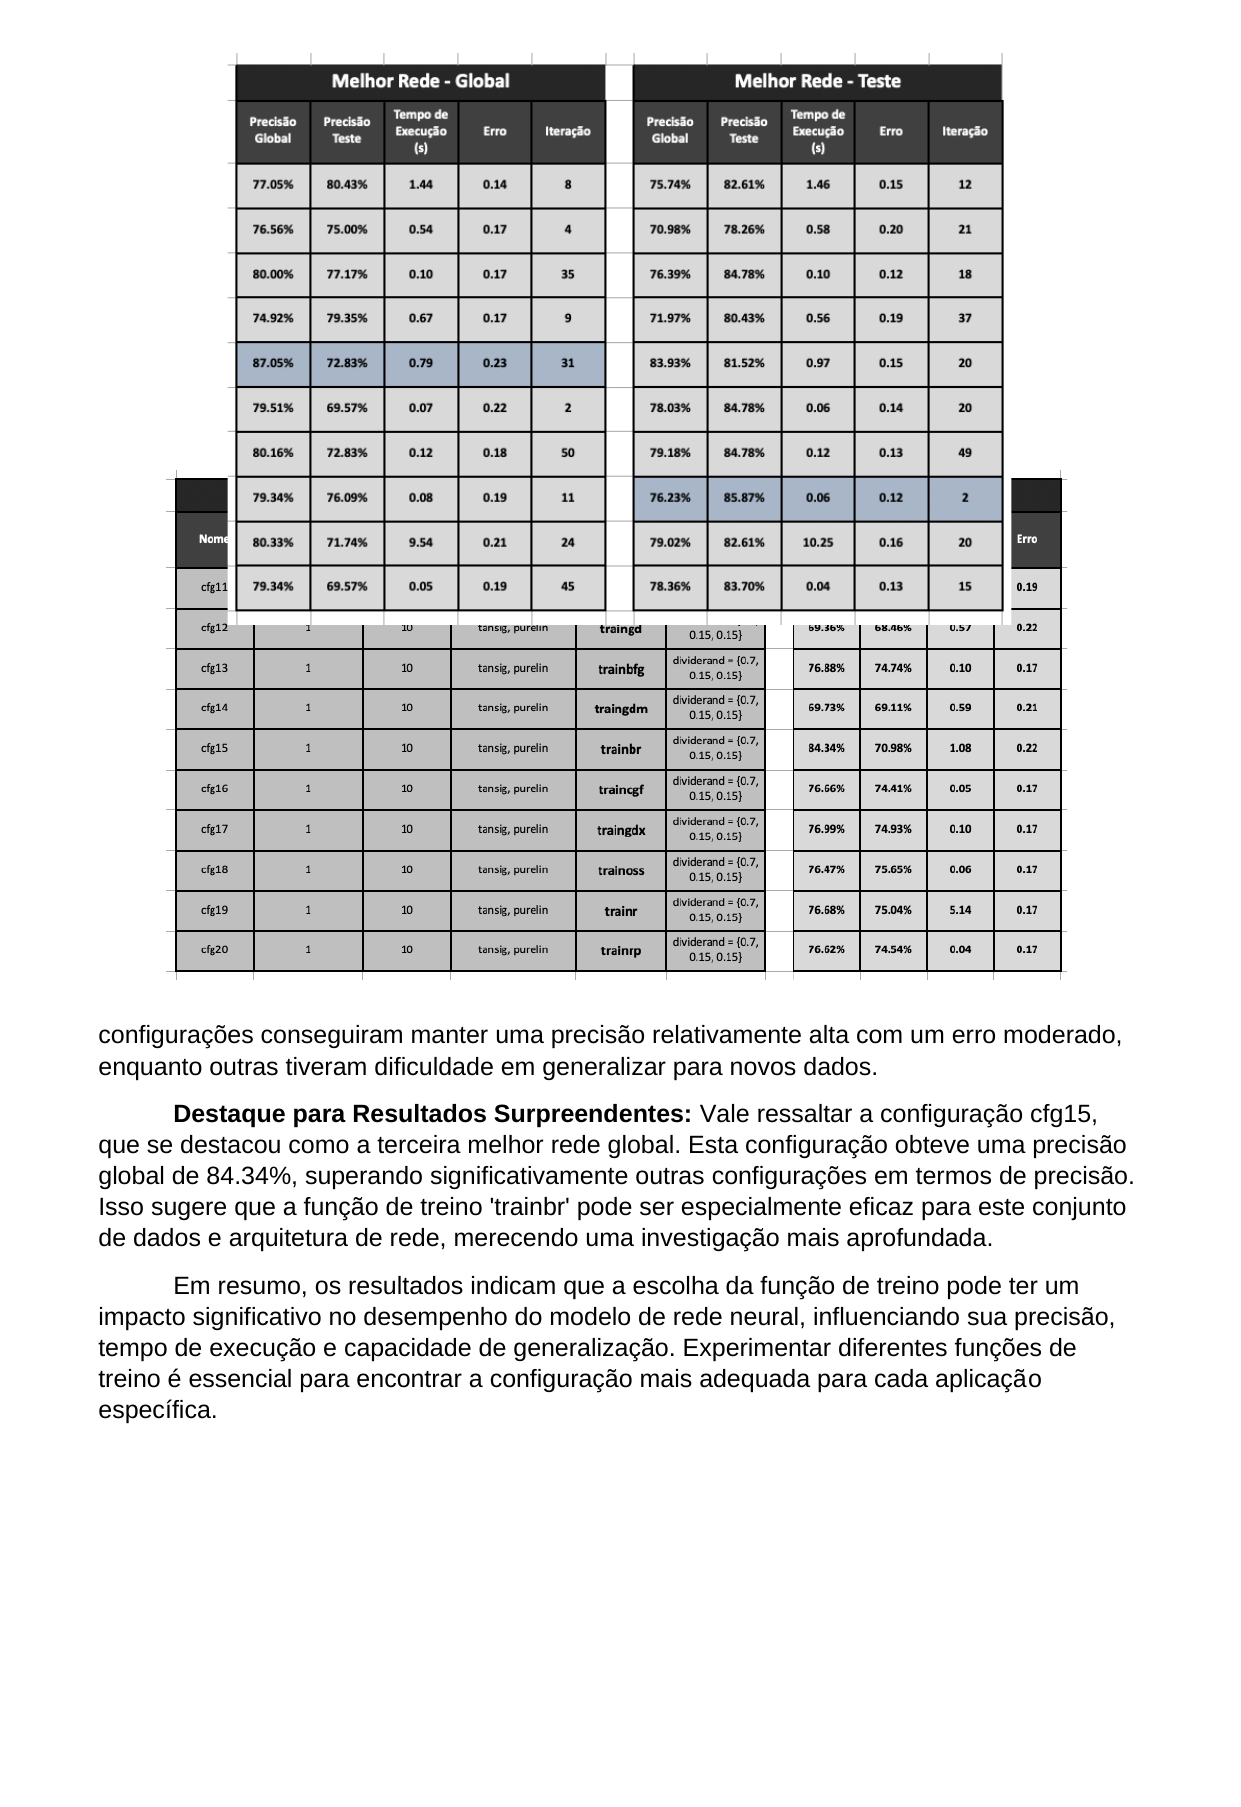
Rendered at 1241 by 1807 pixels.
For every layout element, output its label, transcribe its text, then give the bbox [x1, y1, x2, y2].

picture [165, 53, 1068, 980]
text Destaque para Resultados Surpreendentes: Vale ressaltar a configuração cfg15, que se destacou como a terceira melhor rede global. Esta configuração obteve uma precisão global de 84.34%, superando significativamente outras configurações em termos de precisão. Isso sugere que a função de treino 'trainbr' pode ser especialmente eficaz para este conjunto de dados e arquitetura de rede, merecendo uma investigação mais aprofundada. [98, 1099, 1137, 1252]
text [98, 127, 1137, 1080]
text Em resumo, os resultados indicam que a escolha da função de treino pode ter um impacto significativo no desempenho do modelo de rede neural, influenciando sua precisão, tempo de execução e capacidade de generalização. Experimentar diferentes funções de treino é essencial para encontrar a configuração mais adequada para cada aplicação específica. [98, 1271, 1137, 1424]
